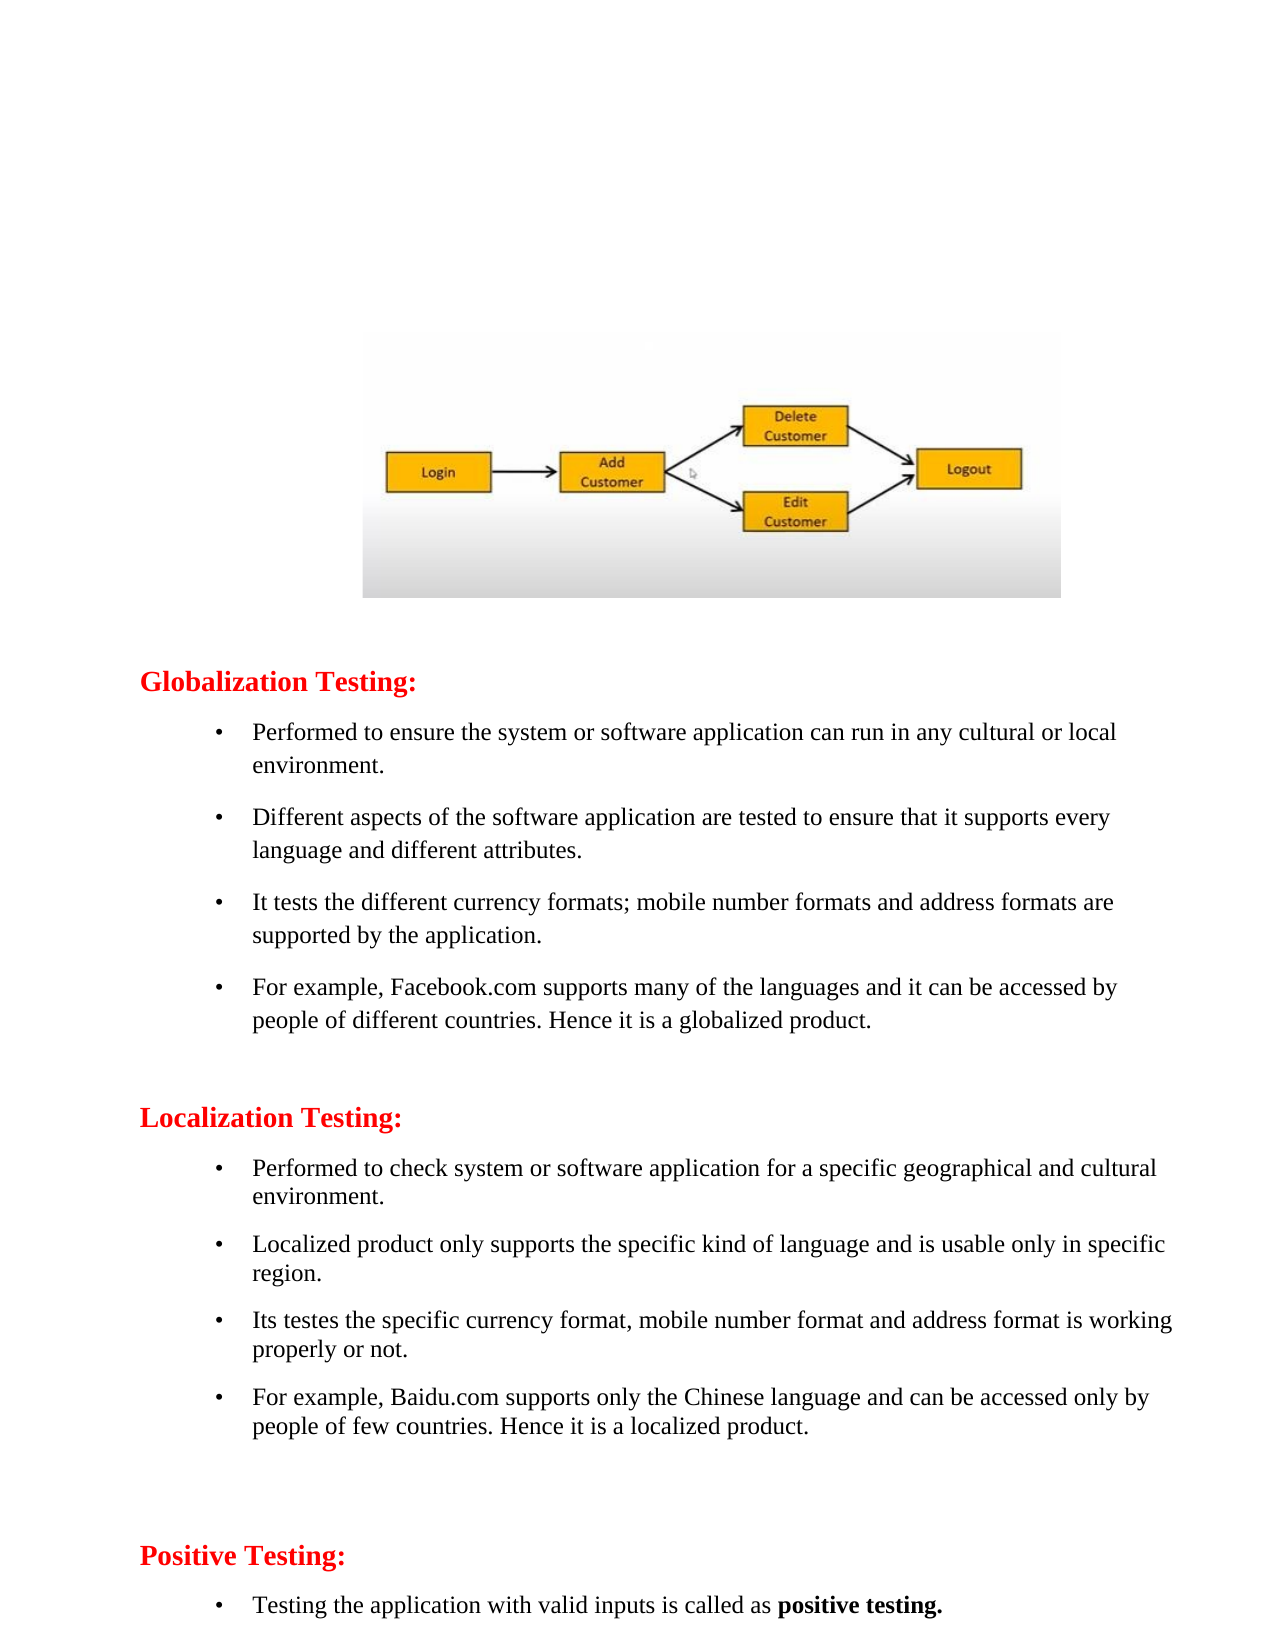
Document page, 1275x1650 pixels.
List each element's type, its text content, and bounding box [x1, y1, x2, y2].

list Performed to ensure the system or software application can run in any cultural or local environment. [214, 717, 1189, 778]
list Localized product only supports the specific kind of language and is usable only in specific region. [214, 1229, 1189, 1287]
text Localization Testing: [139, 1100, 1189, 1134]
list For example, Baidu.com supports only the Chinese language and can be accessed only by people of few countries. Hence it is a localized product. [214, 1382, 1189, 1439]
text Positive Testing: [139, 1538, 1189, 1571]
text Globalization Testing: [139, 664, 1189, 698]
picture [362, 332, 1061, 598]
list Different aspects of the software application are tested to ensure that it supports every language and different attributes. [214, 802, 1189, 863]
list It tests the different currency formats; mobile number formats and address formats are supported by the application. [214, 887, 1189, 948]
list Performed to check system or software application for a specific geographical and cultural environment. [214, 1153, 1189, 1210]
list Its testes the specific currency format, mobile number format and address format is working properly or not. [214, 1306, 1189, 1363]
list For example, Facebook.com supports many of the languages and it can be accessed by people of different countries. Hence it is a globalized product. [214, 972, 1189, 1033]
list Testing the application with valid inputs is called as positive testing. [214, 1590, 1189, 1619]
